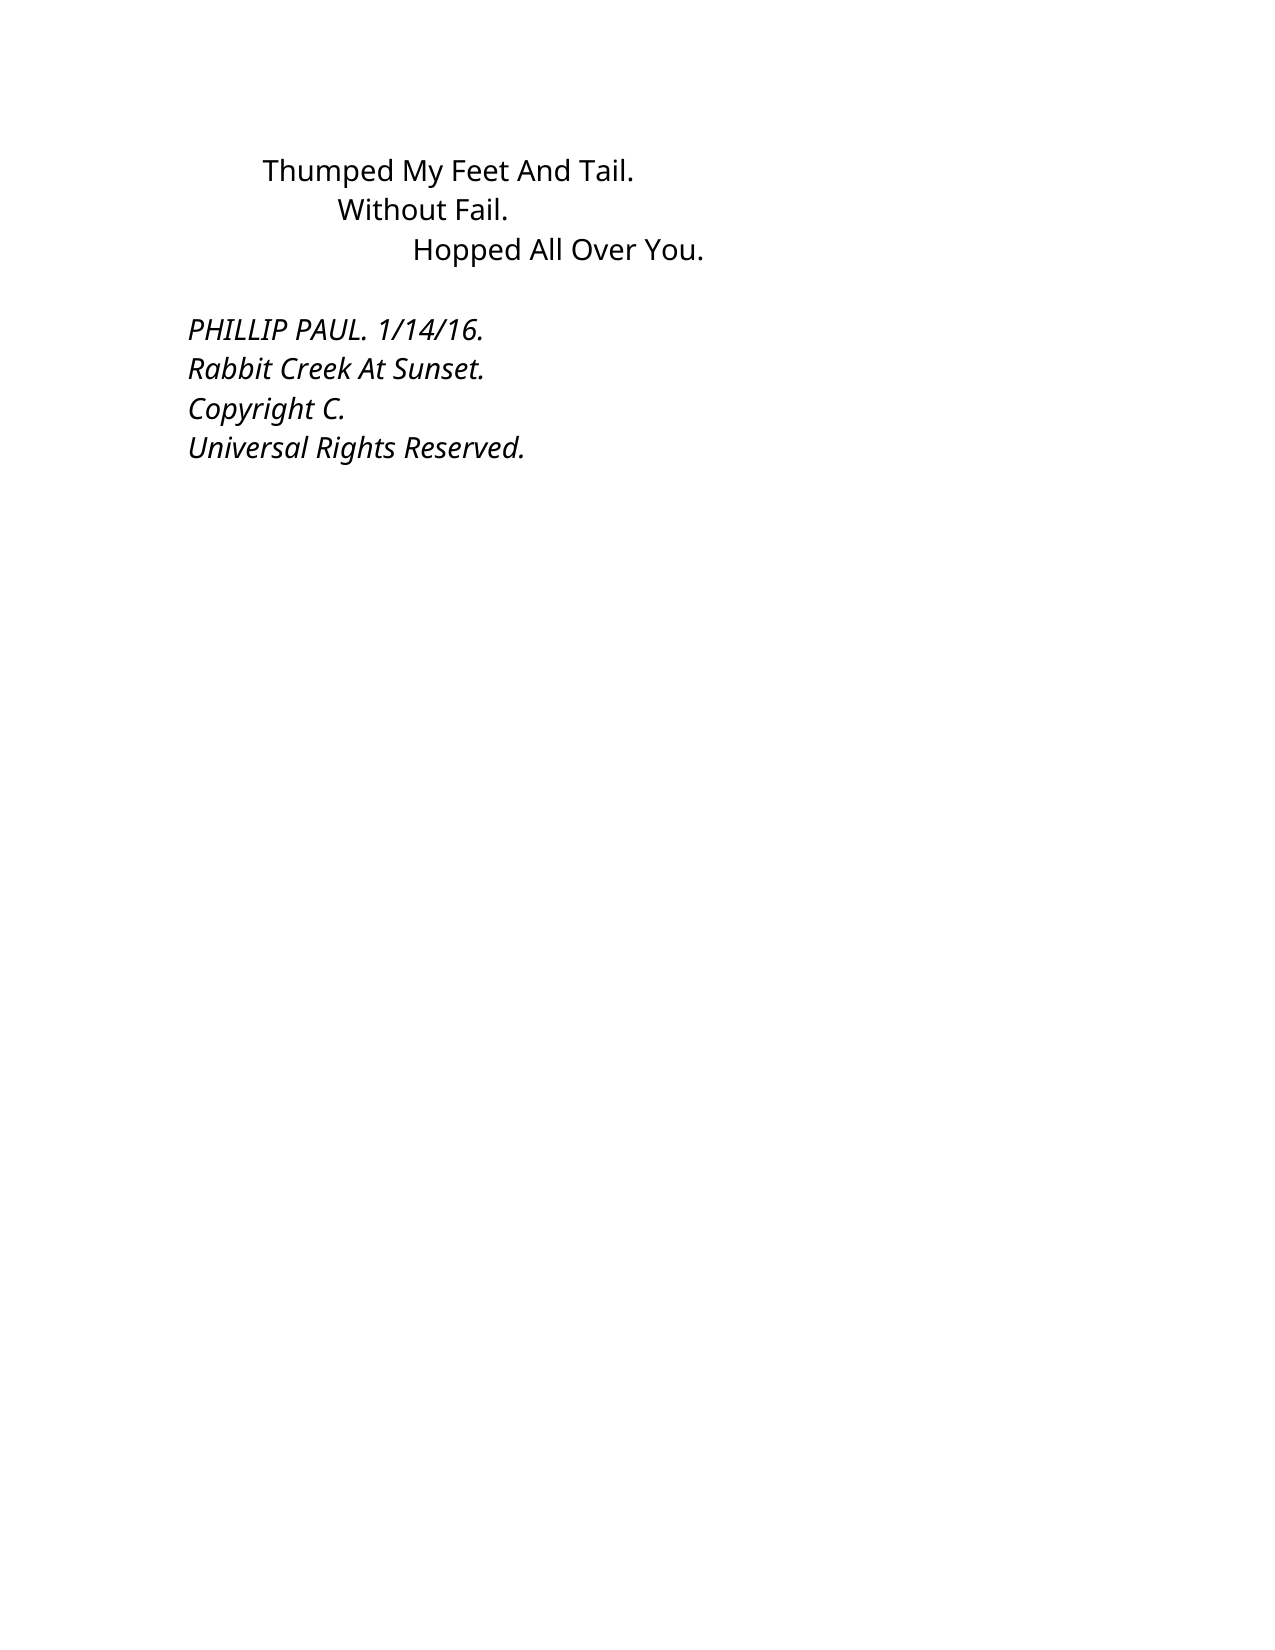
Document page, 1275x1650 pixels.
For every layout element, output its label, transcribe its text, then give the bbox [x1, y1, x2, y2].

text Copyright C. [187, 388, 1087, 428]
text Rabbit Creek At Sunset. [187, 348, 1087, 388]
text Without Fail. [262, 190, 1087, 229]
text Universal Rights Reserved. [187, 428, 1087, 467]
text Thumped My Feet And Tail. [187, 150, 1087, 190]
text PHILLIP PAUL. 1/14/16. [187, 309, 1087, 348]
text Hopped All Over You. [337, 229, 1087, 269]
